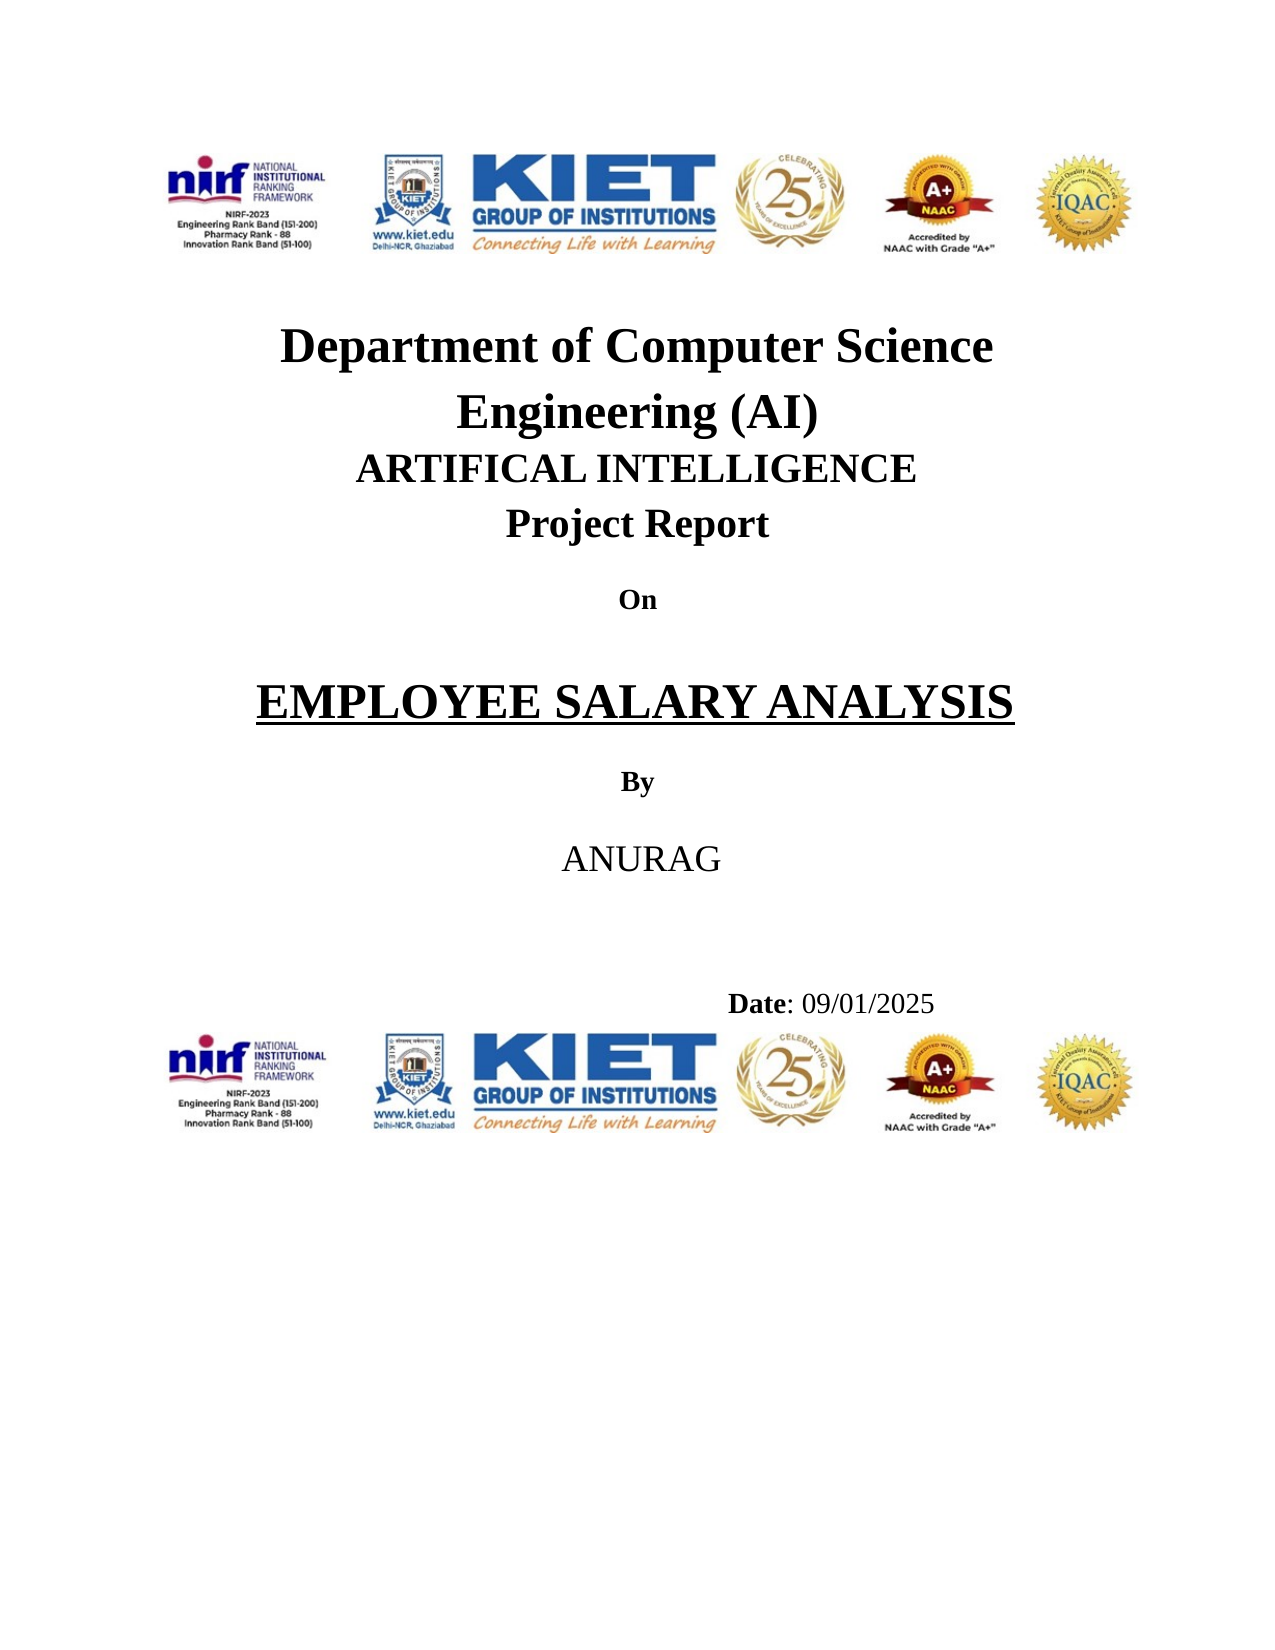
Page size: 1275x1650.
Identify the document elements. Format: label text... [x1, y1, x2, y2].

text On [150, 582, 1125, 616]
text EMPLOYEE SALARY ANALYSIS [256, 672, 1198, 730]
text ARTIFICAL INTELLIGENCE [355, 444, 1198, 492]
picture [163, 1032, 1139, 1133]
text Department of Computer Science [280, 316, 1198, 373]
text Date: 09/01/2025 [341, 986, 1198, 1019]
text By [150, 764, 1125, 798]
picture [162, 153, 1138, 254]
text Project Report [150, 498, 1125, 546]
text Engineering (AI) [150, 382, 1125, 439]
text ANURAG [150, 837, 1125, 880]
